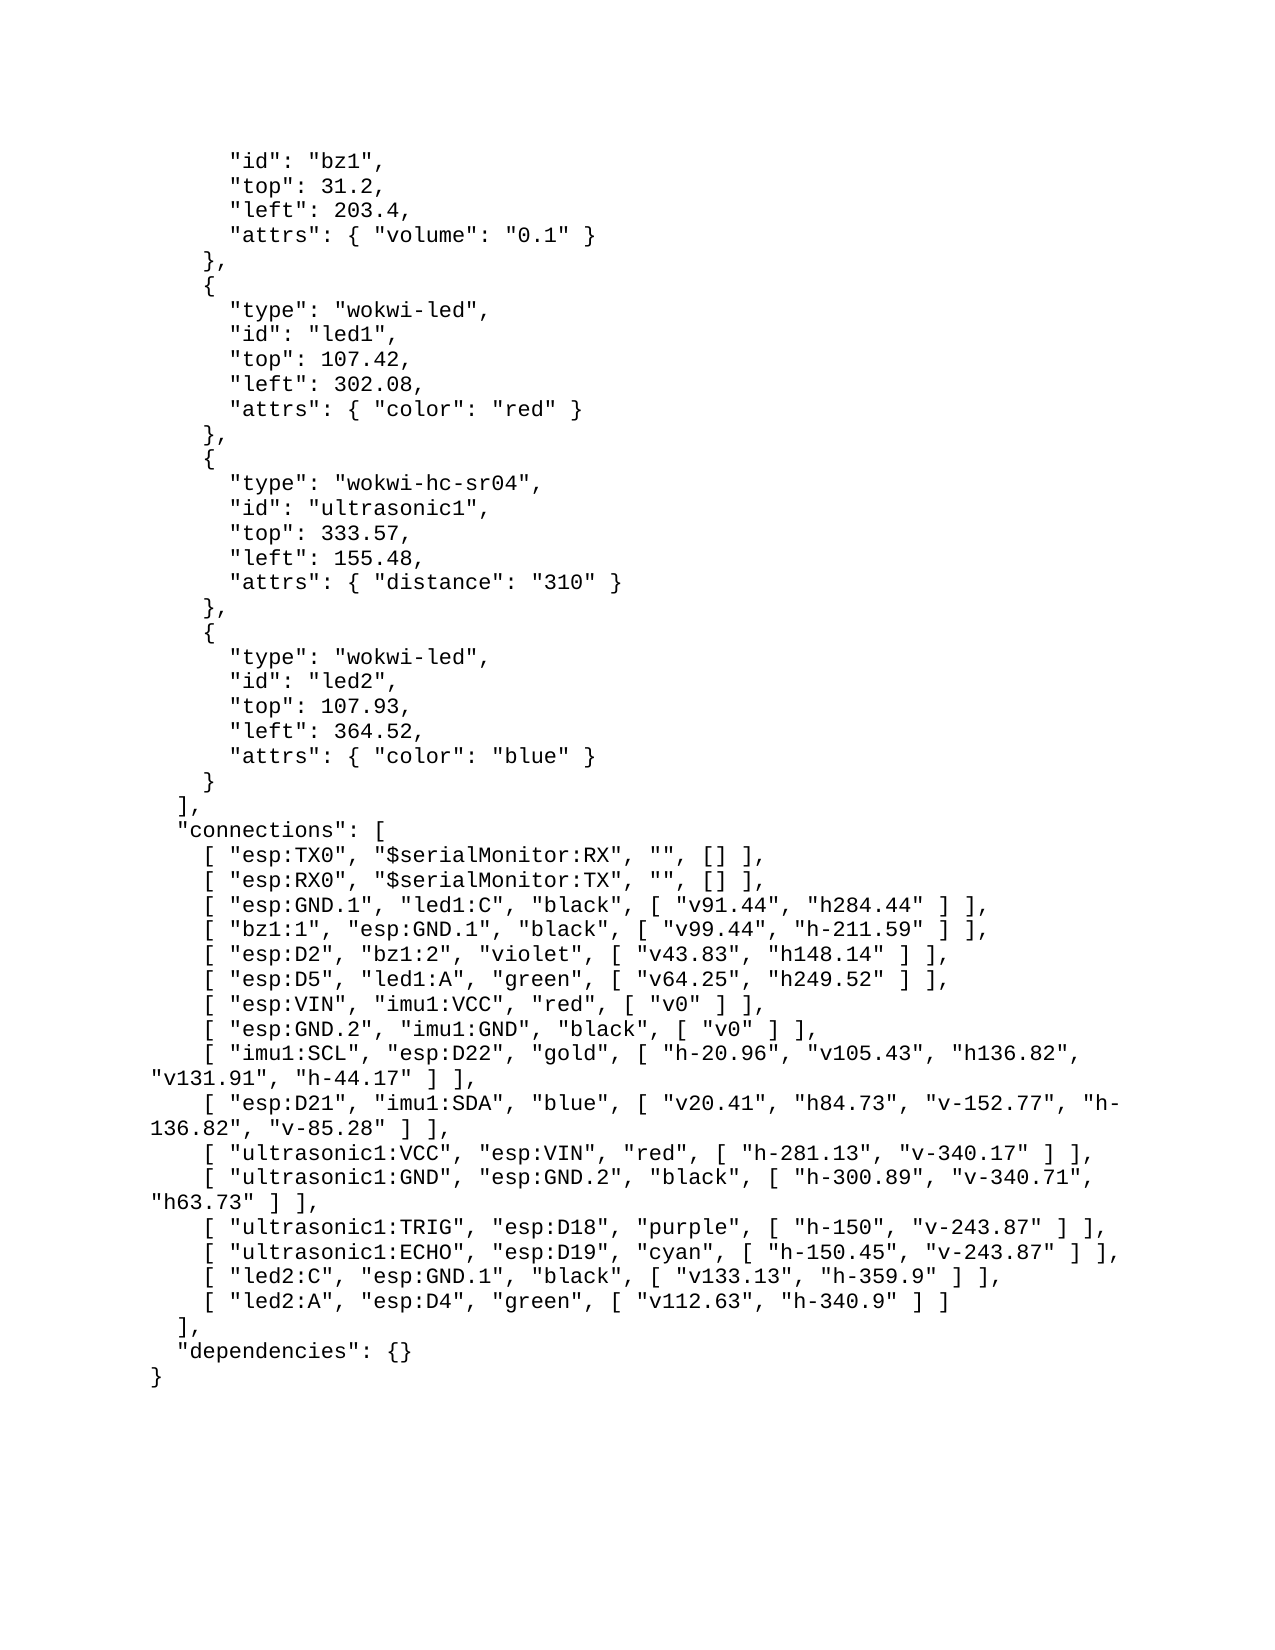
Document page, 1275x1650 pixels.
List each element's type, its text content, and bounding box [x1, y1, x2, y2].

text "type": "wokwi-hc-sr04", [150, 472, 1125, 497]
text [ "led2:A", "esp:D4", "green", [ "v112.63", "h-340.9" ] ] [150, 1290, 1125, 1315]
text [ "bz1:1", "esp:GND.1", "black", [ "v99.44", "h-211.59" ] ], [150, 918, 1125, 943]
text "type": "wokwi-led", [150, 646, 1125, 671]
text "left": 302.08, [150, 373, 1125, 398]
text [ "esp:RX0", "$serialMonitor:TX", "", [] ], [150, 869, 1125, 894]
text "top": 333.57, [150, 522, 1125, 547]
text [ "esp:TX0", "$serialMonitor:RX", "", [] ], [150, 844, 1125, 869]
text [ "esp:GND.1", "led1:C", "black", [ "v91.44", "h284.44" ] ], [150, 894, 1125, 918]
text "left": 155.48, [150, 547, 1125, 571]
text { [150, 274, 1125, 299]
text [ "esp:D5", "led1:A", "green", [ "v64.25", "h249.52" ] ], [150, 968, 1125, 993]
text ], [150, 1315, 1125, 1340]
text "id": "led2", [150, 671, 1125, 695]
text "attrs": { "color": "red" } [150, 398, 1125, 423]
text [ "imu1:SCL", "esp:D22", "gold", [ "h-20.96", "v105.43", "h136.82", "v131.91", "h-44.17" ] ], [150, 1042, 1125, 1092]
text "dependencies": {} [150, 1340, 1125, 1365]
text ], [150, 794, 1125, 819]
text "attrs": { "volume": "0.1" } [150, 224, 1125, 249]
text "top": 107.93, [150, 695, 1125, 720]
text { [150, 621, 1125, 646]
text [ "esp:D2", "bz1:2", "violet", [ "v43.83", "h148.14" ] ], [150, 943, 1125, 968]
text { [150, 447, 1125, 472]
text } [150, 1365, 1125, 1389]
text "id": "bz1", [150, 150, 1125, 175]
text "id": "ultrasonic1", [150, 497, 1125, 522]
text "id": "led1", [150, 323, 1125, 348]
text [ "ultrasonic1:VCC", "esp:VIN", "red", [ "h-281.13", "v-340.17" ] ], [150, 1142, 1125, 1166]
text "attrs": { "distance": "310" } [150, 571, 1125, 596]
text "top": 107.42, [150, 348, 1125, 373]
text "type": "wokwi-led", [150, 299, 1125, 323]
text "left": 203.4, [150, 199, 1125, 224]
text } [150, 770, 1125, 794]
text [ "ultrasonic1:GND", "esp:GND.2", "black", [ "h-300.89", "v-340.71", "h63.73" ] ], [150, 1166, 1125, 1216]
text [ "ultrasonic1:TRIG", "esp:D18", "purple", [ "h-150", "v-243.87" ] ], [150, 1216, 1125, 1241]
text "top": 31.2, [150, 175, 1125, 199]
text [ "led2:C", "esp:GND.1", "black", [ "v133.13", "h-359.9" ] ], [150, 1266, 1125, 1290]
text "attrs": { "color": "blue" } [150, 745, 1125, 770]
text [ "esp:VIN", "imu1:VCC", "red", [ "v0" ] ], [150, 993, 1125, 1018]
text "connections": [ [150, 819, 1125, 844]
text }, [150, 423, 1125, 447]
text [ "esp:D21", "imu1:SDA", "blue", [ "v20.41", "h84.73", "v-152.77", "h-136.82", "v-85.28" ] ], [150, 1092, 1125, 1142]
text [ "ultrasonic1:ECHO", "esp:D19", "cyan", [ "h-150.45", "v-243.87" ] ], [150, 1241, 1125, 1266]
text "left": 364.52, [150, 720, 1125, 745]
text }, [150, 249, 1125, 274]
text }, [150, 596, 1125, 621]
text [ "esp:GND.2", "imu1:GND", "black", [ "v0" ] ], [150, 1018, 1125, 1042]
